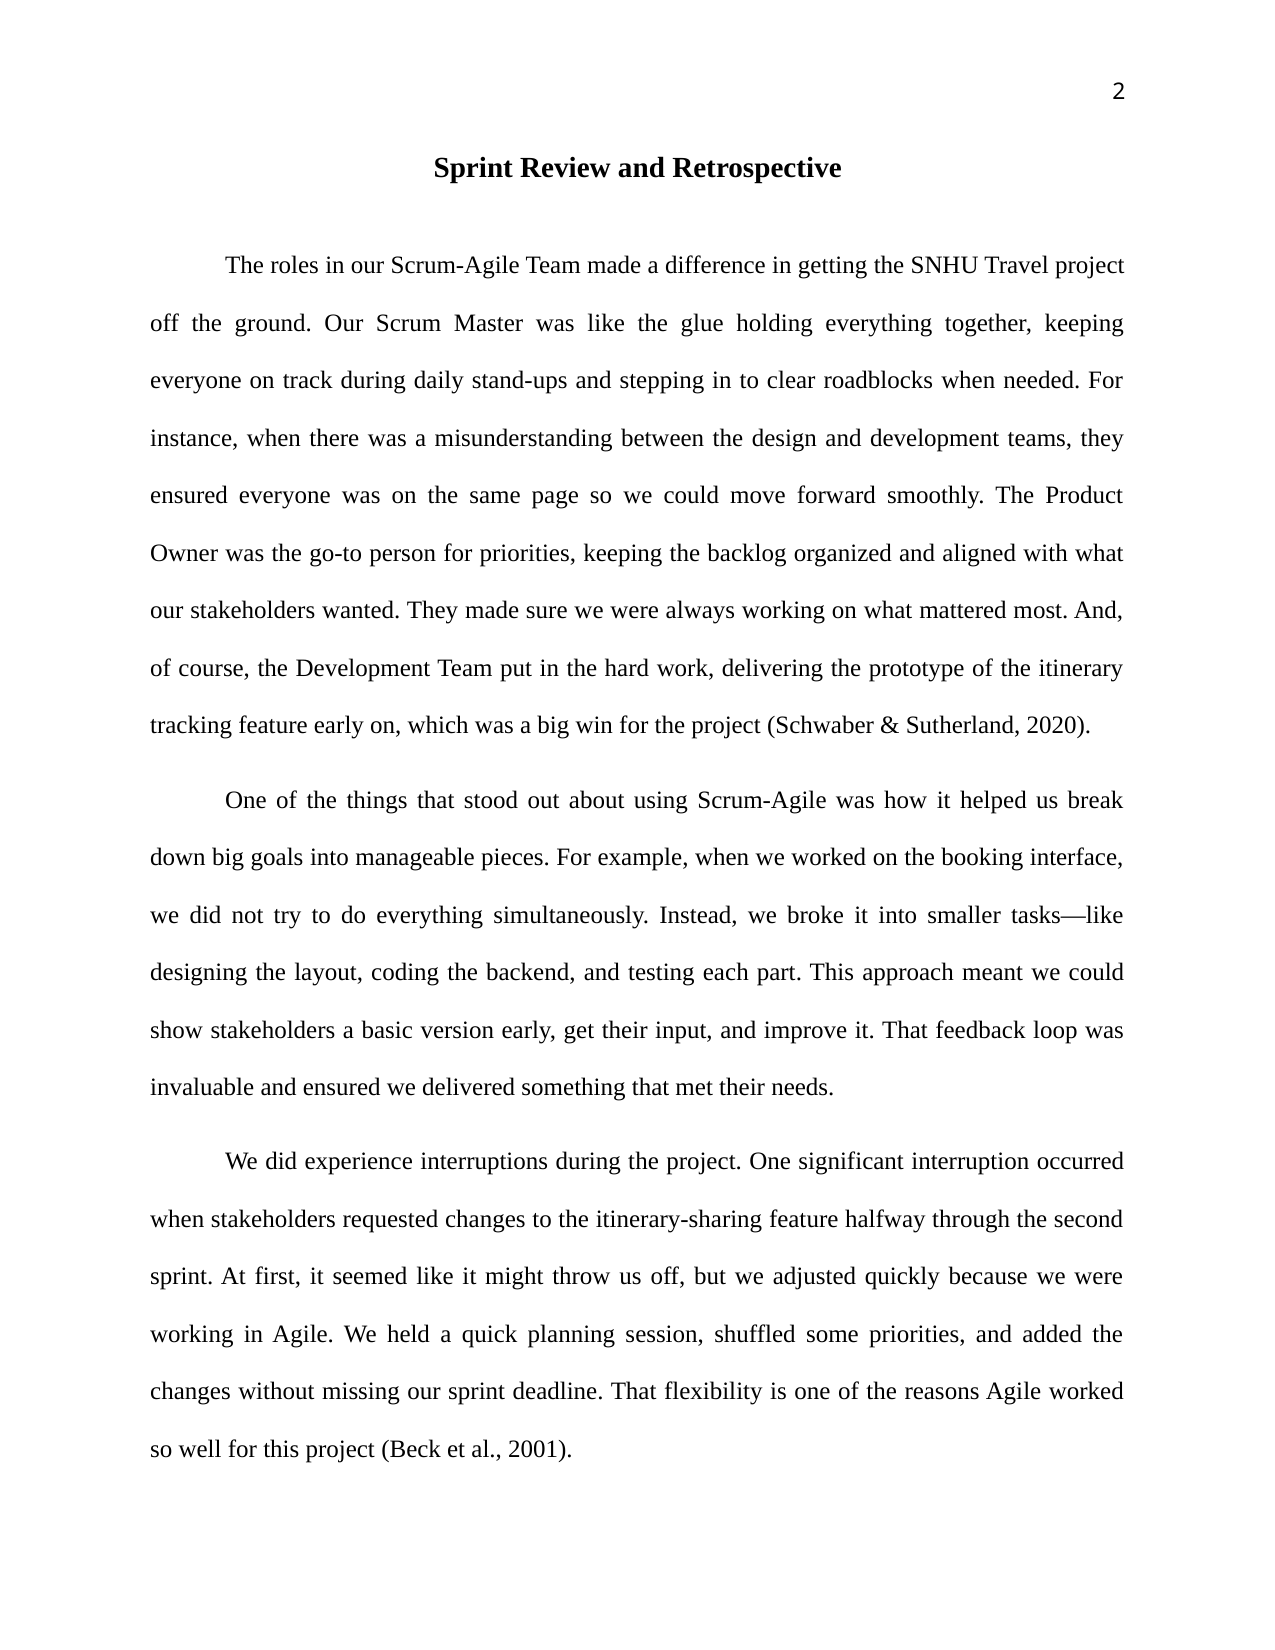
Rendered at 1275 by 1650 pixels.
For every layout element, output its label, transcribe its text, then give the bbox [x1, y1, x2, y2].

text The roles in our Scrum-Agile Team made a difference in getting the SNHU Travel project off the ground. Our Scrum Master was like the glue holding everything together, keeping everyone on track during daily stand-ups and stepping in to clear roadblocks when needed. For instance, when there was a misunderstanding between the design and development teams, they ensured everyone was on the same page so we could move forward smoothly. The Product Owner was the go-to person for priorities, keeping the backlog organized and aligned with what our stakeholders wanted. They made sure we were always working on what mattered most. And, of course, the Development Team put in the hard work, delivering the prototype of the itinerary tracking feature early on, which was a big win for the project (Schwaber & Sutherland, 2020). [150, 251, 1125, 739]
text We did experience interruptions during the project. One significant interruption occurred when stakeholders requested changes to the itinerary-sharing feature halfway through the second sprint. At first, it seemed like it might throw us off, but we adjusted quickly because we were working in Agile. We held a quick planning session, shuffled some priorities, and added the changes without missing our sprint deadline. That flexibility is one of the reasons Agile worked so well for this project (Beck et al., 2001). [150, 1146, 1125, 1463]
text One of the things that stood out about using Scrum-Agile was how it helped us break down big goals into manageable pieces. For example, when we worked on the booking interface, we did not try to do everything simultaneously. Instead, we broke it into smaller tasks—like designing the layout, coding the backend, and testing each part. This approach meant we could show stakeholders a basic version early, get their input, and improve it. That feedback loop was invaluable and ensured we delivered something that met their needs. [150, 785, 1125, 1101]
text Sprint Review and Retrospective [150, 150, 1125, 183]
